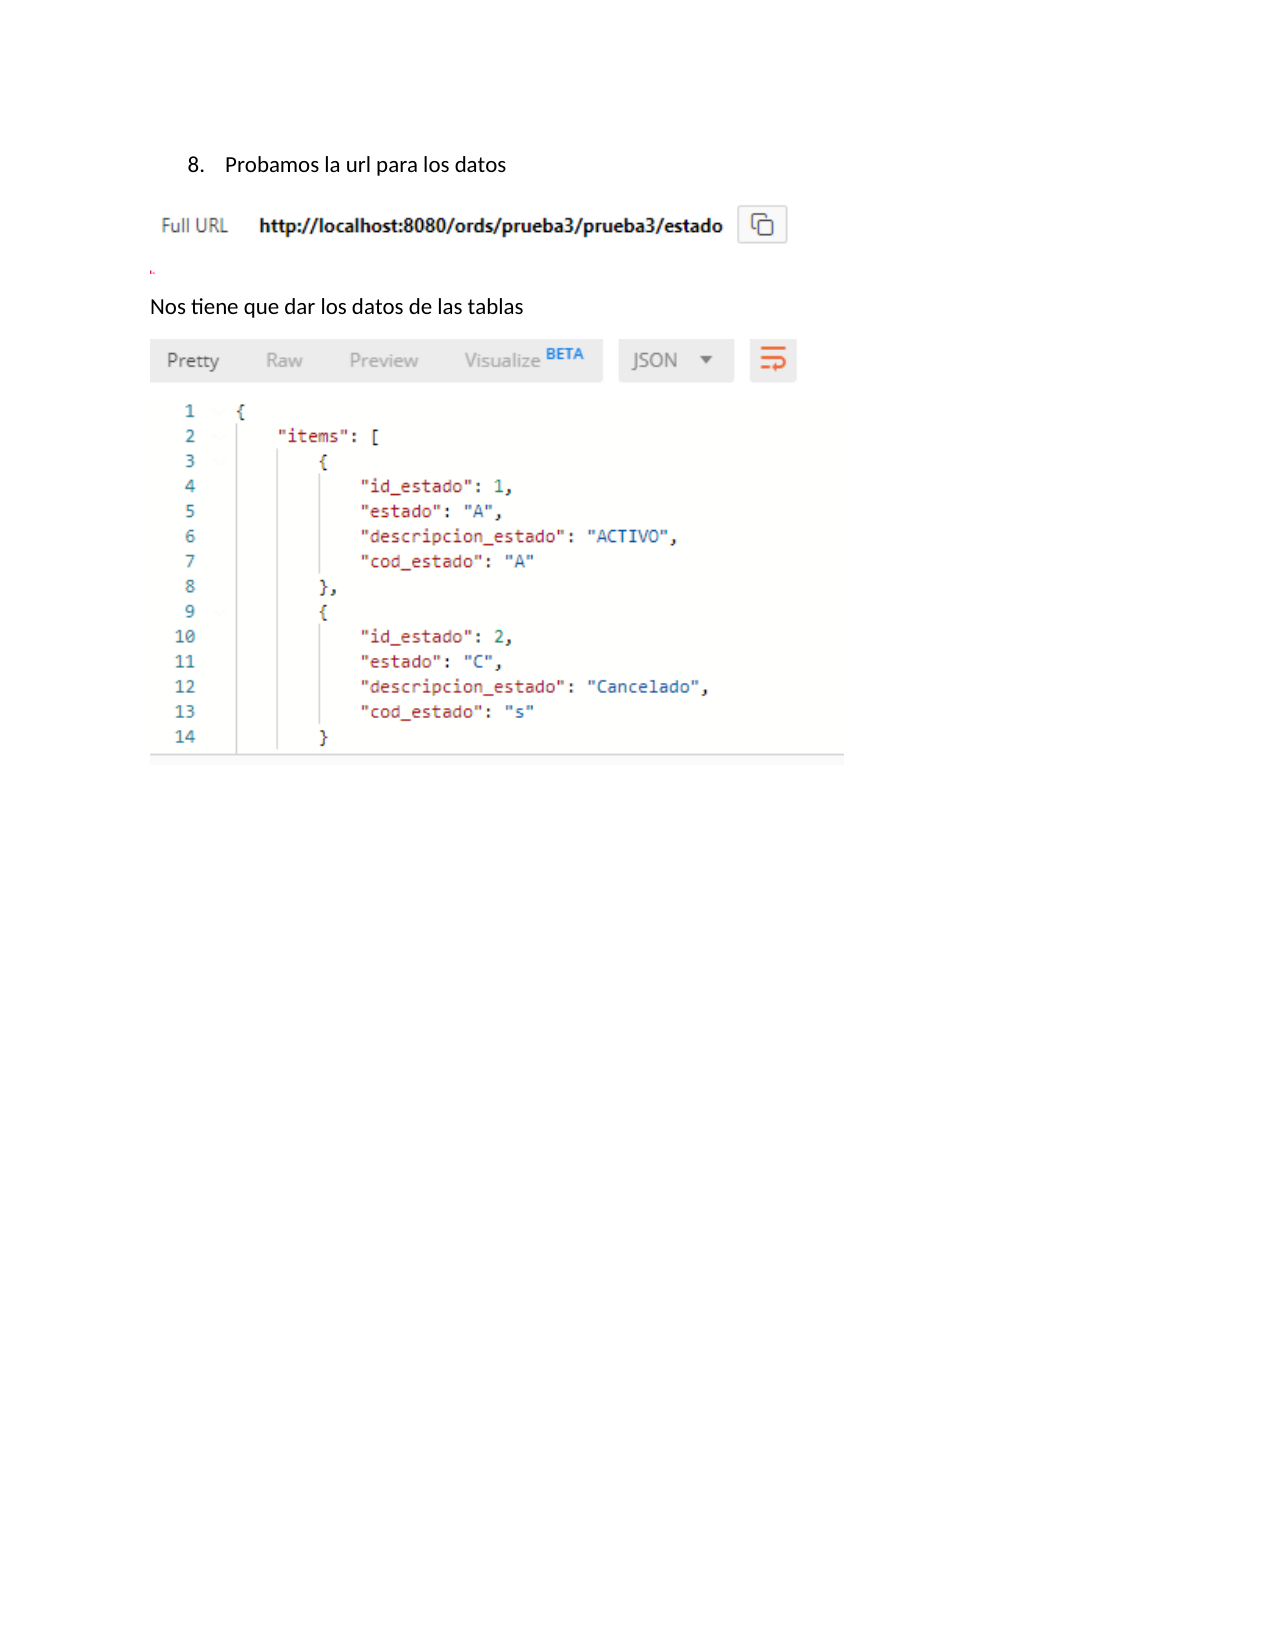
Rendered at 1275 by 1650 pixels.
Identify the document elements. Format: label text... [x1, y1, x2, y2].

text Nos tiene que dar los datos de las tablas [150, 292, 1125, 320]
list Probamos la url para los datos [187, 150, 1125, 178]
